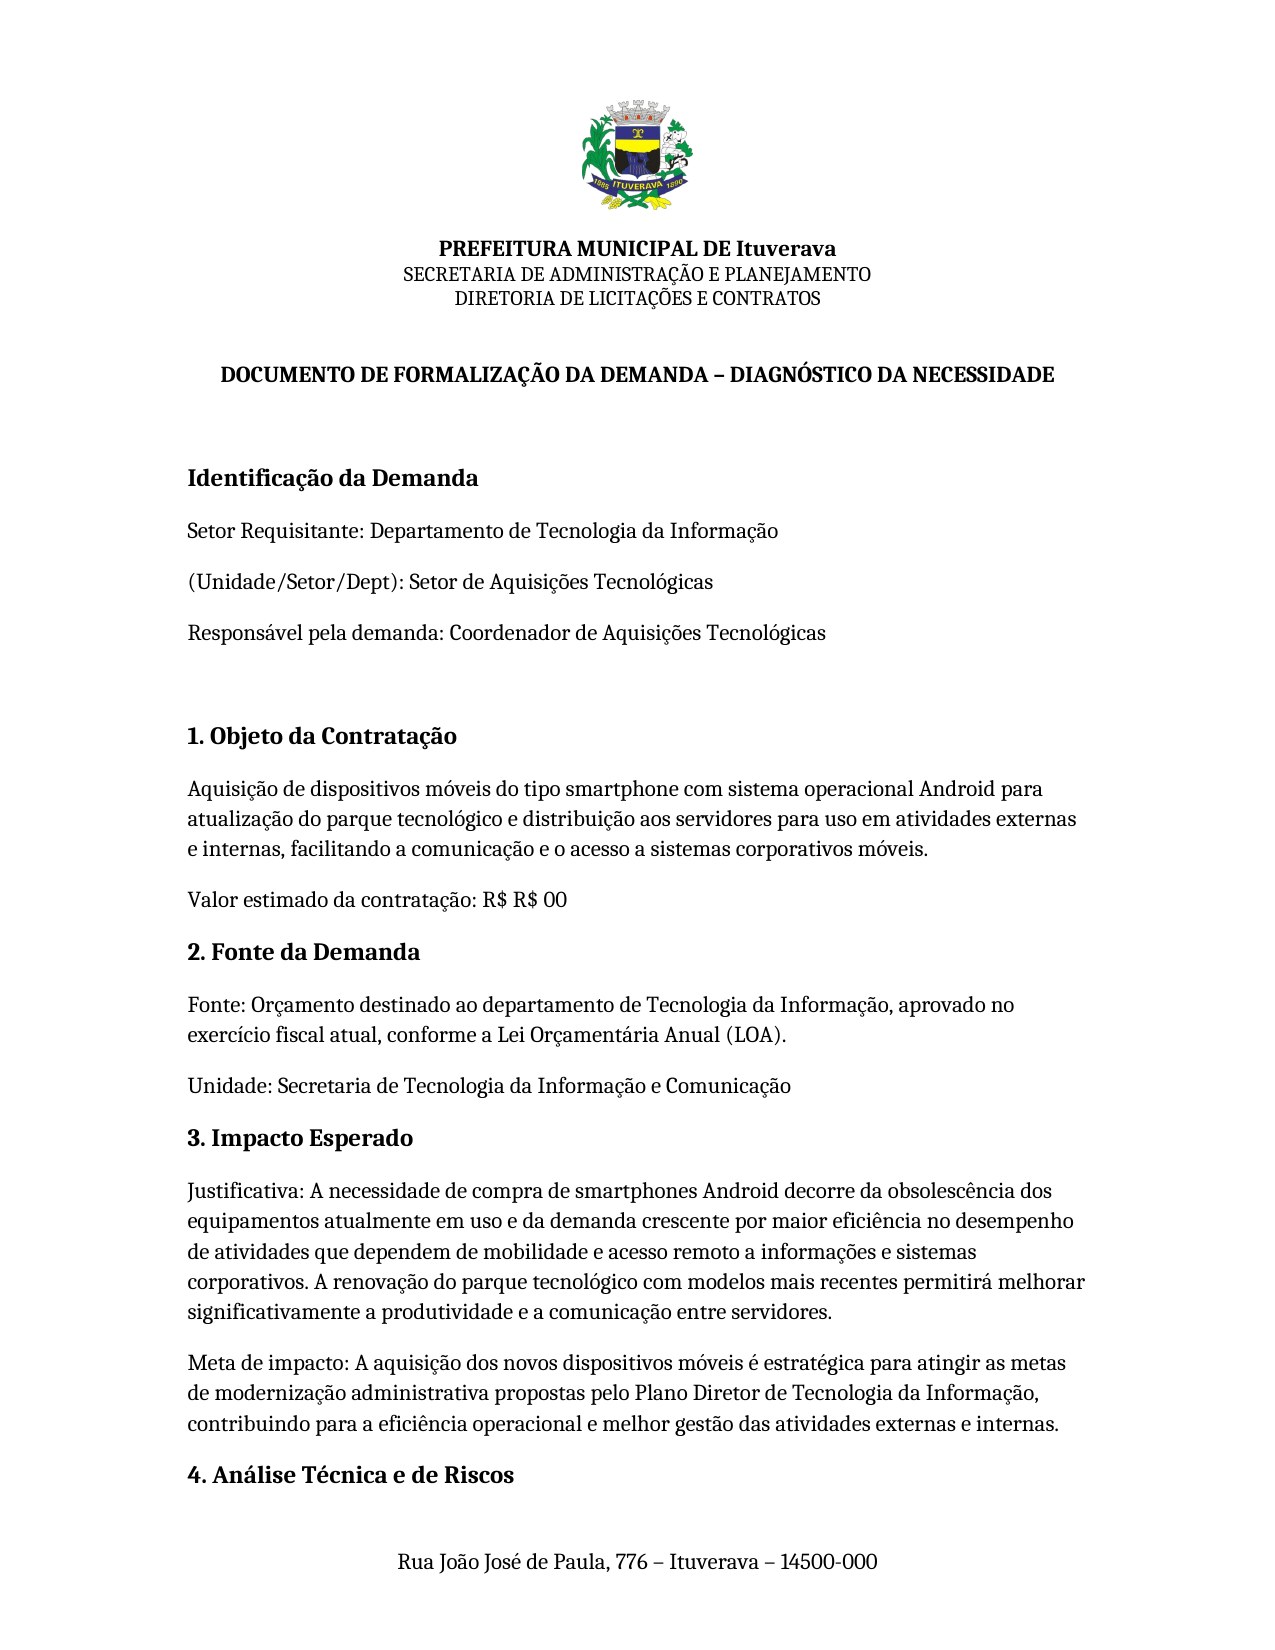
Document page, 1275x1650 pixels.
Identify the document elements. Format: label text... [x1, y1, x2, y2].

text 2. Fonte da Demanda [187, 938, 1088, 967]
text Fonte: Orçamento destinado ao departamento de Tecnologia da Informação, aprovado no exercício fiscal atual, conforme a Lei Orçamentária Anual (LOA). [187, 992, 1088, 1048]
text (Unidade/Setor/Dept): Setor de Aquisições Tecnológicas [187, 568, 1088, 595]
text Unidade: Secretaria de Tecnologia da Informação e Comunicação [187, 1073, 1088, 1099]
text Aquisição de dispositivos móveis do tipo smartphone com sistema operacional Android para atualização do parque tecnológico e distribuição aos servidores para uso em atividades externas e internas, facilitando a comunicação e o acesso a sistemas corporativos móveis. [187, 776, 1088, 862]
text Identificação da Demanda [187, 464, 1088, 492]
text Setor Requisitante: Departamento de Tecnologia da Informação [187, 517, 1088, 544]
text 1. Objeto da Contratação [187, 722, 1088, 750]
text Valor estimado da contratação: R$ R$ 00 [187, 887, 1088, 913]
text 3. Impacto Esperado [187, 1124, 1088, 1153]
text DOCUMENTO DE FORMALIZAÇÃO DA DEMANDA – DIAGNÓSTICO DA NECESSIDADE [187, 362, 1088, 388]
text Justificativa: A necessidade de compra de smartphones Android decorre da obsolescência dos equipamentos atualmente em uso e da demanda crescente por maior eficiência no desempenho de atividades que dependem de mobilidade e acesso remoto a informações e sistemas corporativos. A renovação do parque tecnológico com modelos mais recentes permitirá melhorar significativamente a produtividade e a comunicação entre servidores. [187, 1178, 1088, 1325]
picture [582, 100, 693, 210]
text Responsável pela demanda: Coordenador de Aquisições Tecnológicas [187, 619, 1088, 646]
text 4. Análise Técnica e de Riscos [187, 1461, 1088, 1490]
text Meta de impacto: A aquisição dos novos dispositivos móveis é estratégica para atingir as metas de modernização administrativa propostas pelo Plano Diretor de Tecnologia da Informação, contribuindo para a eficiência operacional e melhor gestão das atividades externas e internas. [187, 1350, 1088, 1437]
